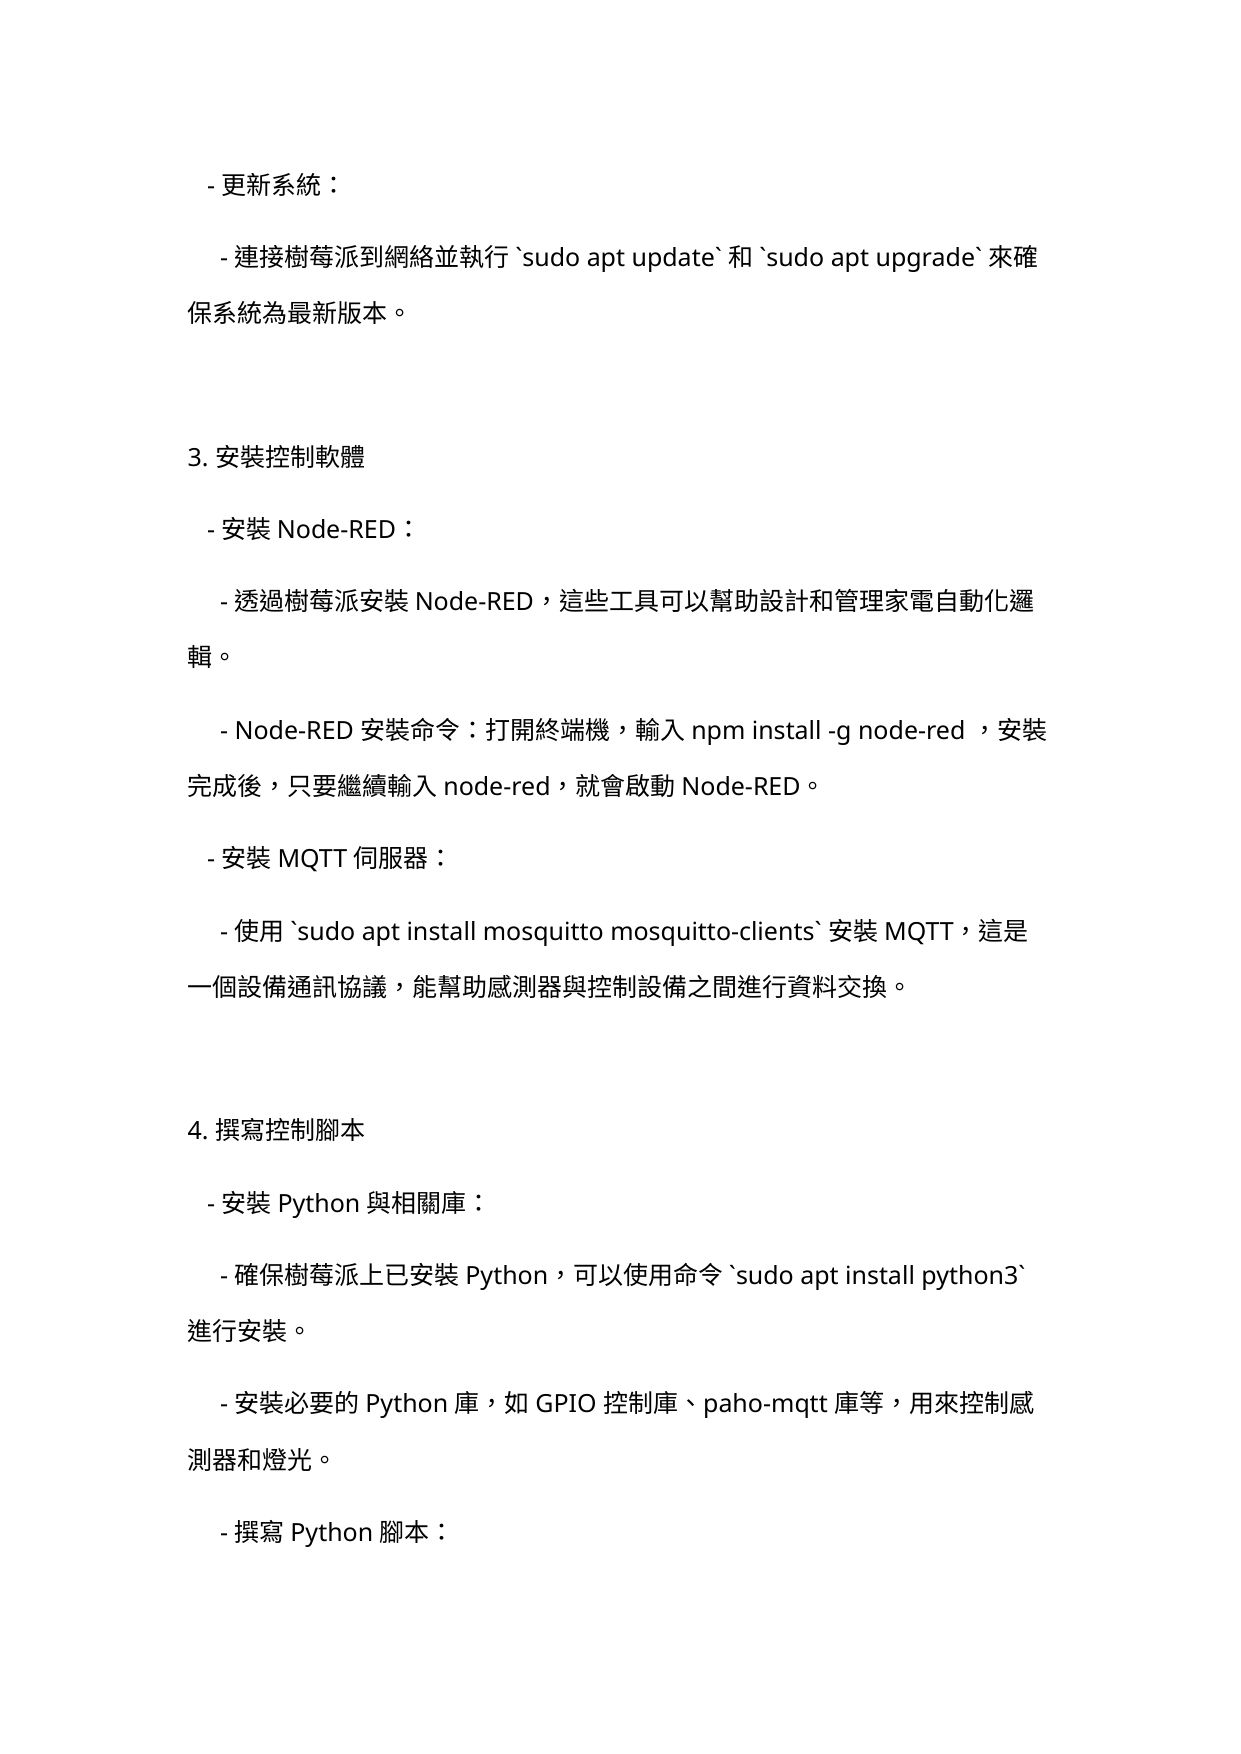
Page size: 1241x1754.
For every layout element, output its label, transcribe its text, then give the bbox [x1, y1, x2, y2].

text - 使用 `sudo apt install mosquitto mosquitto-clients` 安裝 MQTT，這是一個設備通訊協議，能幫助感測器與控制設備之間進行資料交換。 [187, 910, 1053, 1004]
text - 安裝必要的 Python 庫，如 GPIO 控制庫、paho-mqtt 庫等，用來控制感測器和燈光。 [187, 1383, 1053, 1477]
text - 安裝Node-RED： [187, 509, 1053, 546]
text - 安裝 MQTT 伺服器： [187, 838, 1053, 876]
text - 確保樹莓派上已安裝 Python，可以使用命令 `sudo apt install python3` 進行安裝。 [187, 1255, 1053, 1348]
text - 透過樹莓派安裝Node-RED，這些工具可以幫助設計和管理家電自動化邏輯。 [187, 581, 1053, 675]
text 4. 撰寫控制腳本 [187, 1110, 1053, 1148]
text - 更新系統： [187, 164, 1053, 202]
text 3. 安裝控制軟體 [187, 436, 1053, 474]
text - Node-RED 安裝命令：打開終端機，輸入 npm install -g node-red ，安裝完成後，只要繼續輸入 node-red，就會啟動 Node-RED。 [187, 709, 1053, 803]
text - 連接樹莓派到網絡並執行 `sudo apt update` 和 `sudo apt upgrade` 來確保系統為最新版本。 [187, 237, 1053, 331]
text - 撰寫 Python 腳本： [187, 1512, 1053, 1549]
text - 安裝 Python 與相關庫： [187, 1182, 1053, 1220]
